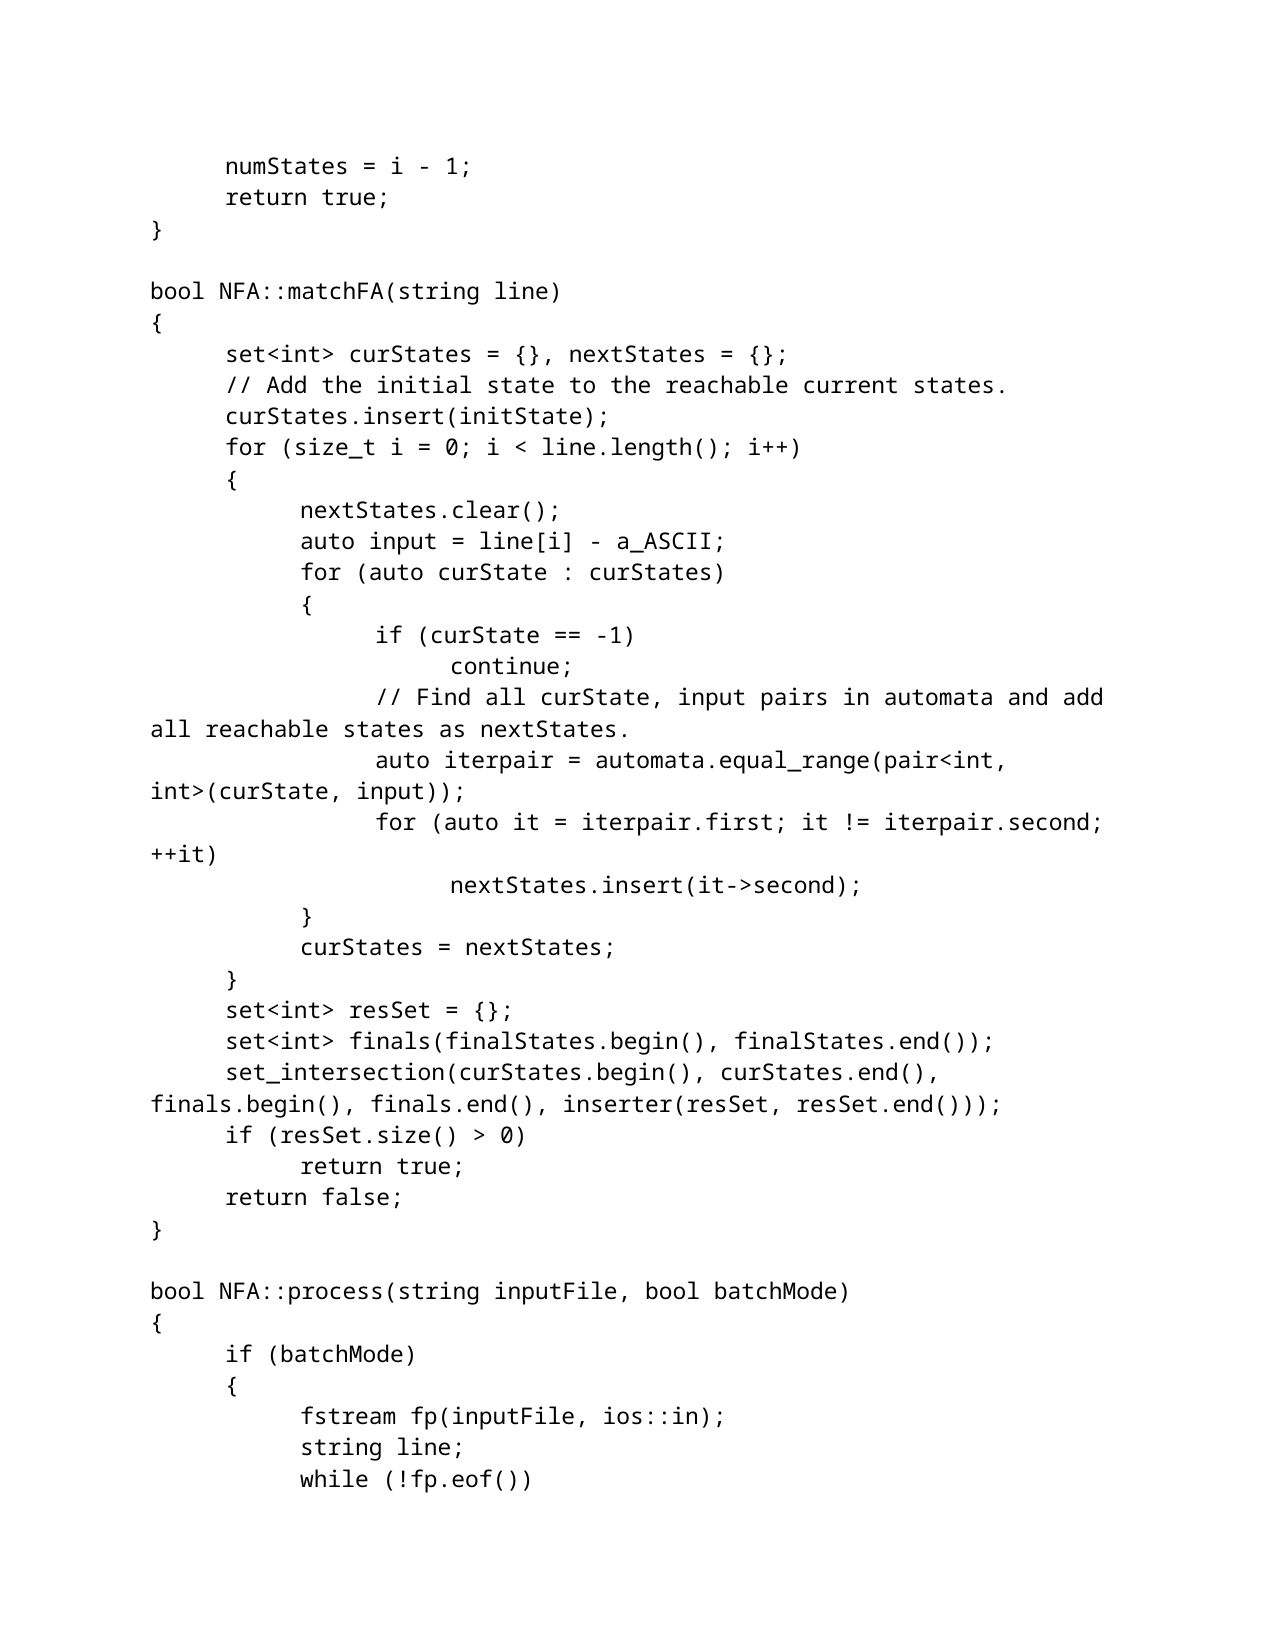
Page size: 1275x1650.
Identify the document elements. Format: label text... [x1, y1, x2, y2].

text { [150, 1306, 1125, 1337]
text set<int> finals(finalStates.begin(), finalStates.end()); [150, 1025, 1125, 1056]
text // Find all curState, input pairs in automata and add all reachable states as nextStates. [150, 681, 1125, 744]
text numStates = i - 1; [150, 150, 1125, 181]
text if (resSet.size() > 0) [150, 1119, 1125, 1150]
text return false; [150, 1181, 1125, 1212]
text continue; [150, 650, 1125, 681]
text set_intersection(curStates.begin(), curStates.end(), finals.begin(), finals.end(), inserter(resSet, resSet.end())); [150, 1056, 1125, 1119]
text auto input = line[i] - a_ASCII; [150, 525, 1125, 556]
text curStates.insert(initState); [150, 400, 1125, 431]
text for (auto it = iterpair.first; it != iterpair.second; ++it) [150, 806, 1125, 869]
text return true; [150, 1150, 1125, 1181]
text curStates = nextStates; [150, 931, 1125, 962]
text } [150, 1212, 1125, 1244]
text auto iterpair = automata.equal_range(pair<int, int>(curState, input)); [150, 744, 1125, 806]
text } [150, 962, 1125, 994]
text for (size_t i = 0; i < line.length(); i++) [150, 431, 1125, 462]
text while (!fp.eof()) [150, 1462, 1125, 1494]
text string line; [150, 1431, 1125, 1462]
text nextStates.clear(); [150, 494, 1125, 525]
text { [150, 587, 1125, 619]
text { [150, 1369, 1125, 1400]
text bool NFA::matchFA(string line) [150, 275, 1125, 306]
text bool NFA::process(string inputFile, bool batchMode) [150, 1275, 1125, 1306]
text } [150, 900, 1125, 931]
text } [150, 212, 1125, 244]
text // Add the initial state to the reachable current states. [150, 369, 1125, 400]
text set<int> resSet = {}; [150, 994, 1125, 1025]
text for (auto curState : curStates) [150, 556, 1125, 587]
text if (curState == -1) [150, 619, 1125, 650]
text nextStates.insert(it->second); [150, 869, 1125, 900]
text { [150, 306, 1125, 337]
text set<int> curStates = {}, nextStates = {}; [150, 337, 1125, 369]
text fstream fp(inputFile, ios::in); [150, 1400, 1125, 1431]
text if (batchMode) [150, 1337, 1125, 1369]
text return true; [150, 181, 1125, 212]
text { [150, 462, 1125, 494]
